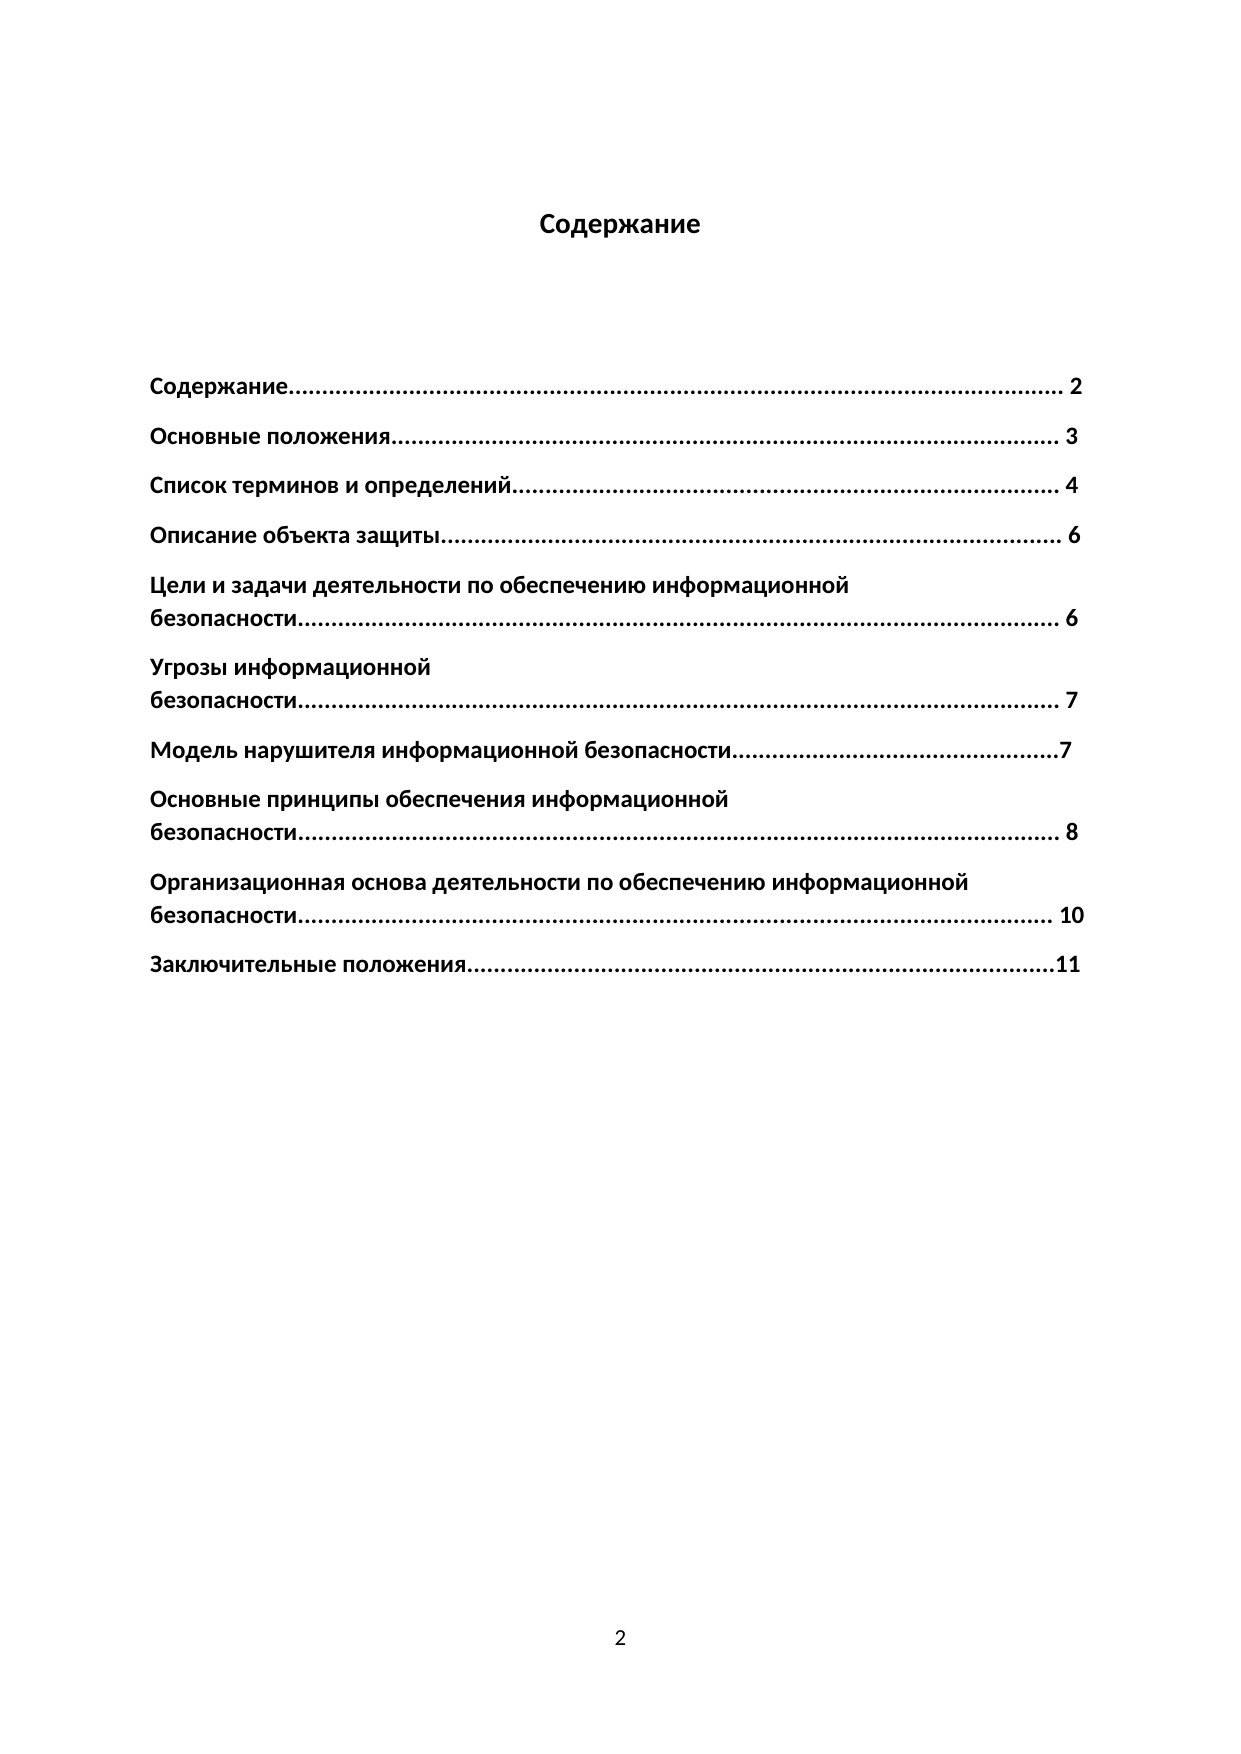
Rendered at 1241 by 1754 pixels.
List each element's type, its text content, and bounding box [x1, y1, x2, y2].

text Основные положения.................................................................................................... 3 [150, 420, 1090, 451]
text Основные принципы обеспечения информационной безопасности.................................................................................................................. 8 [150, 783, 1090, 847]
text Заключительные положения........................................................................................11 [150, 948, 1090, 979]
text Описание объекта защиты............................................................................................. 6 [150, 519, 1090, 550]
text Модель нарушителя информационной безопасности.................................................7 [150, 734, 1090, 764]
text Организационная основа деятельности по обеспечению информационной безопасности................................................................................................................. 10 [150, 866, 1090, 929]
text Угрозы информационной безопасности.................................................................................................................. 7 [150, 651, 1090, 715]
text Содержание.................................................................................................................... 2 [150, 370, 1090, 401]
text Содержание [150, 205, 1090, 241]
text Цели и задачи деятельности по обеспечению информационной безопасности.................................................................................................................. 6 [150, 569, 1090, 632]
text Список терминов и определений.................................................................................. 4 [150, 469, 1090, 500]
